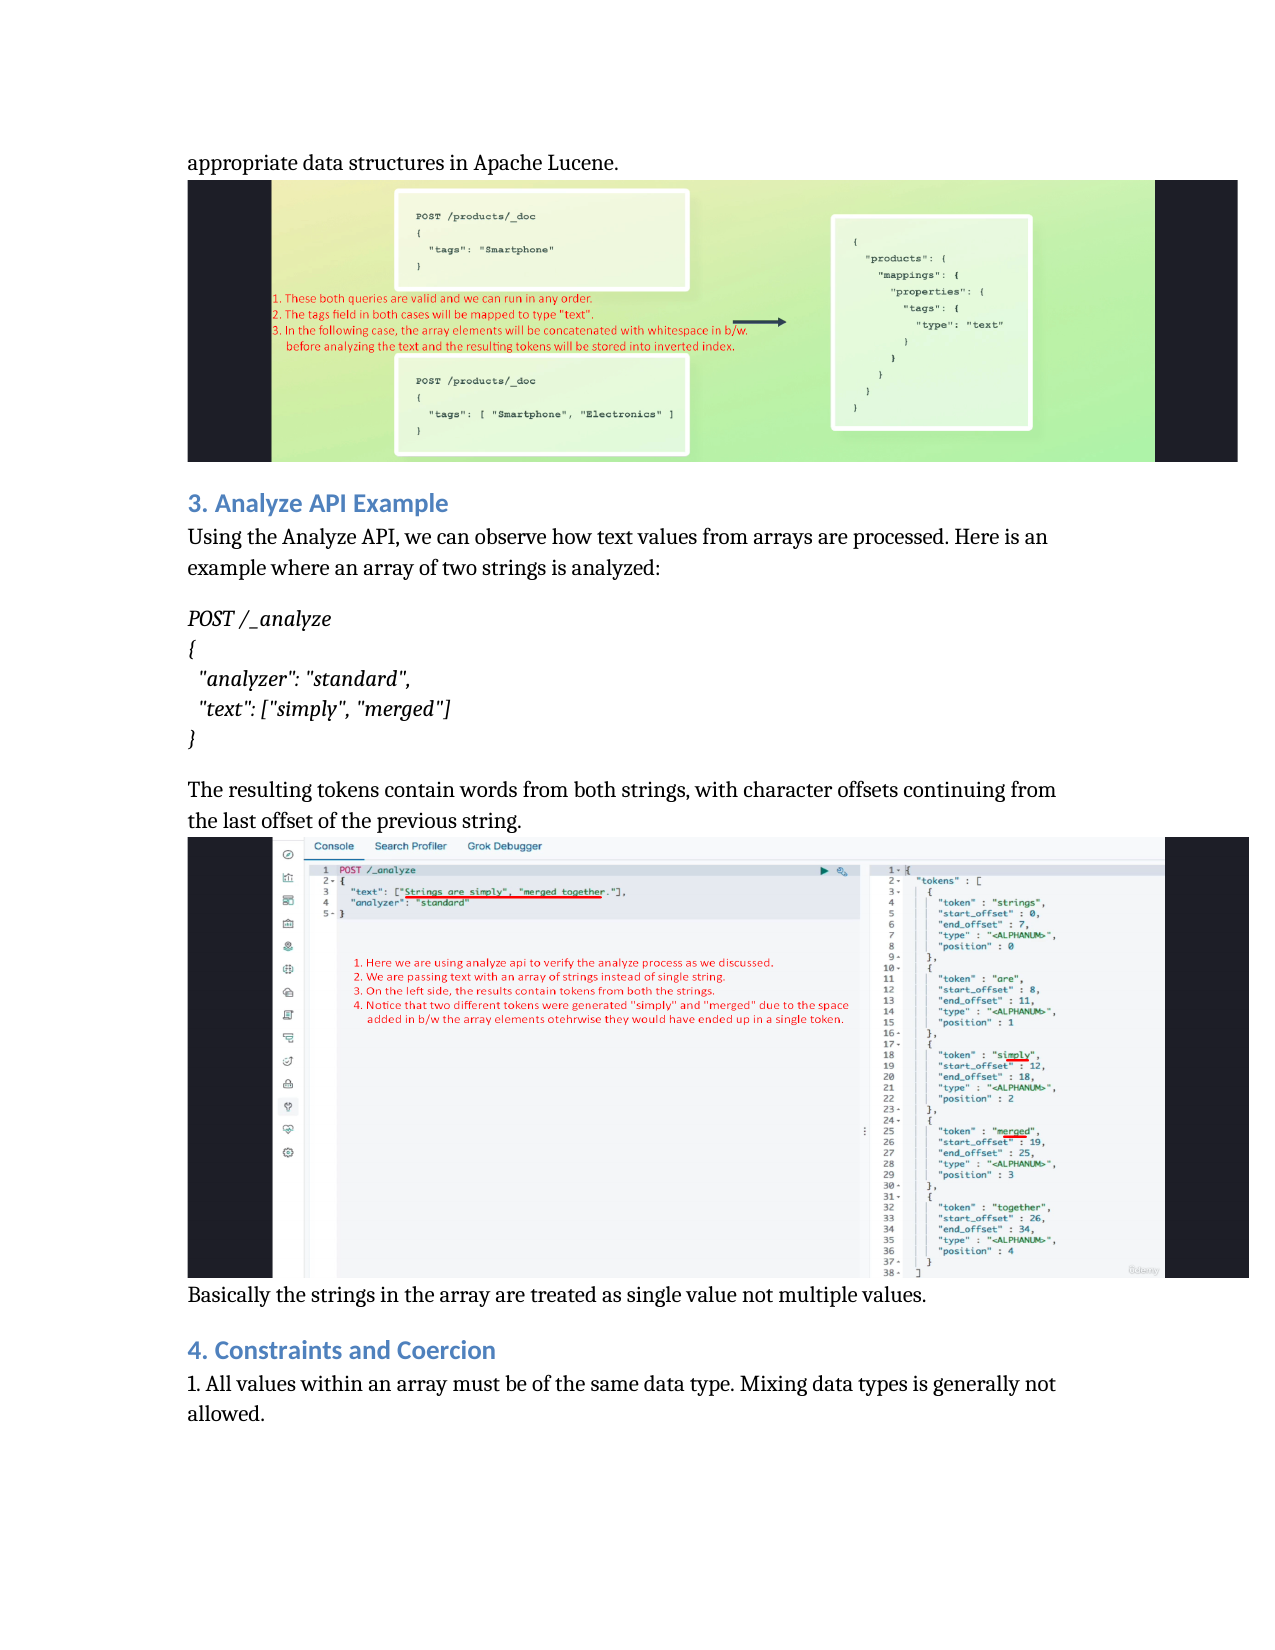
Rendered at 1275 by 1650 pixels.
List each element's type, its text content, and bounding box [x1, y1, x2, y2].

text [187, 150, 1087, 180]
text POST /_analyze { "analyzer": "standard", "text": ["simply", "merged"] } [187, 605, 1087, 752]
text Using the Analyze API, we can observe how text values from arrays are processed. Here is an example where an array of two strings is analyzed: [187, 524, 1087, 581]
text 1. All values within an array must be of the same data type. Mixing data types is generally not allowed. [187, 1371, 1087, 1427]
text The resulting tokens contain words from both strings, with character offsets continuing from the last offset of the previous string. Basically the strings in the array are treated as single value not multiple values. [187, 1278, 1087, 1308]
picture [187, 837, 1249, 1278]
subtitle 3. Analyze API Example [187, 486, 1087, 519]
text The resulting tokens contain words from both strings, with character offsets continuing from the last offset of the previous string. Basically the strings in the array are treated as single value not multiple values. [187, 777, 1087, 837]
picture [187, 180, 1238, 462]
subtitle 4. Constraints and Coercion [187, 1333, 1087, 1366]
